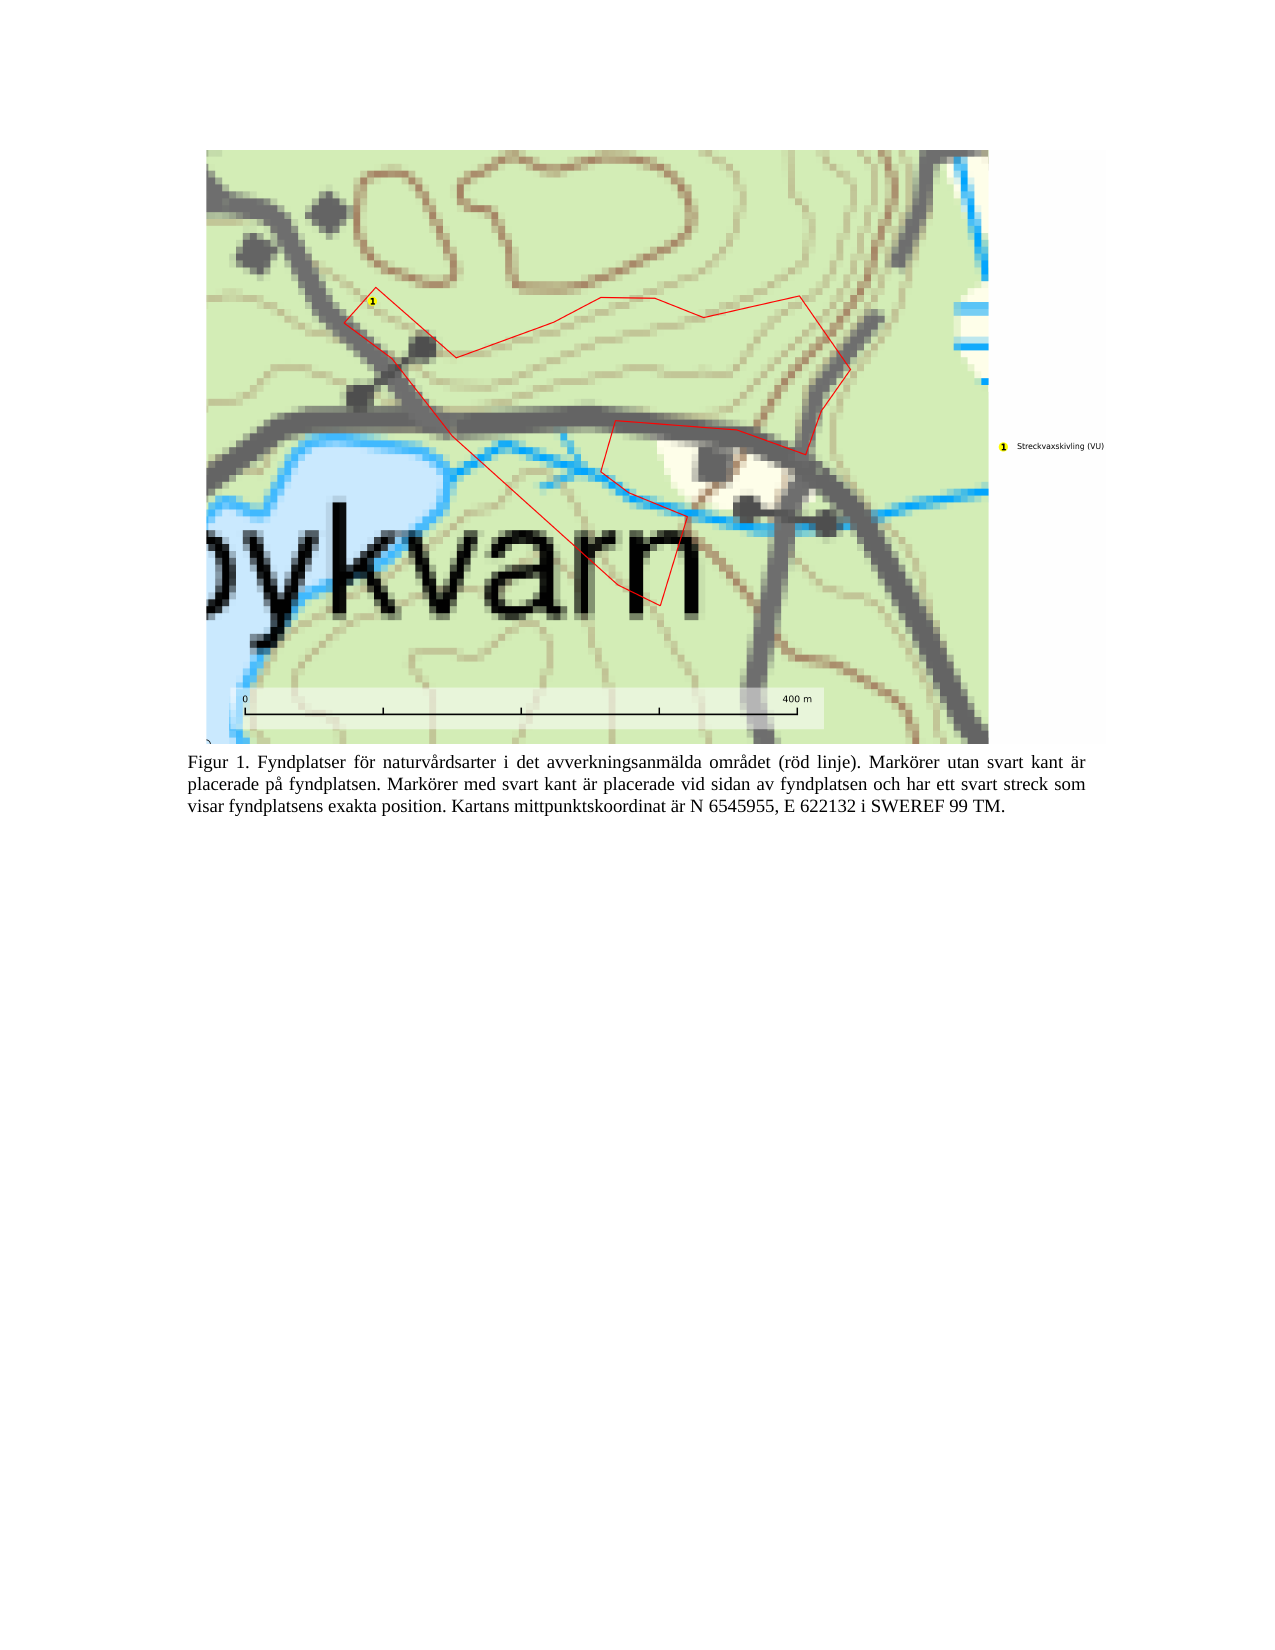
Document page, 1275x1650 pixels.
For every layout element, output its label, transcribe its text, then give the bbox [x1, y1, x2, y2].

text Figur 1. Fyndplatser för naturvårdsarter i det avverkningsanmälda området (röd linje). Markörer utan svart kant är placerade på fyndplatsen. Markörer med svart kant är placerade vid sidan av fyndplatsen och har ett svart streck som visar fyndplatsens exakta position. Kartans mittpunktskoordinat är N 6545955, E 622132 i SWEREF 99 TM. [187, 751, 1087, 816]
picture [206, 150, 1107, 744]
